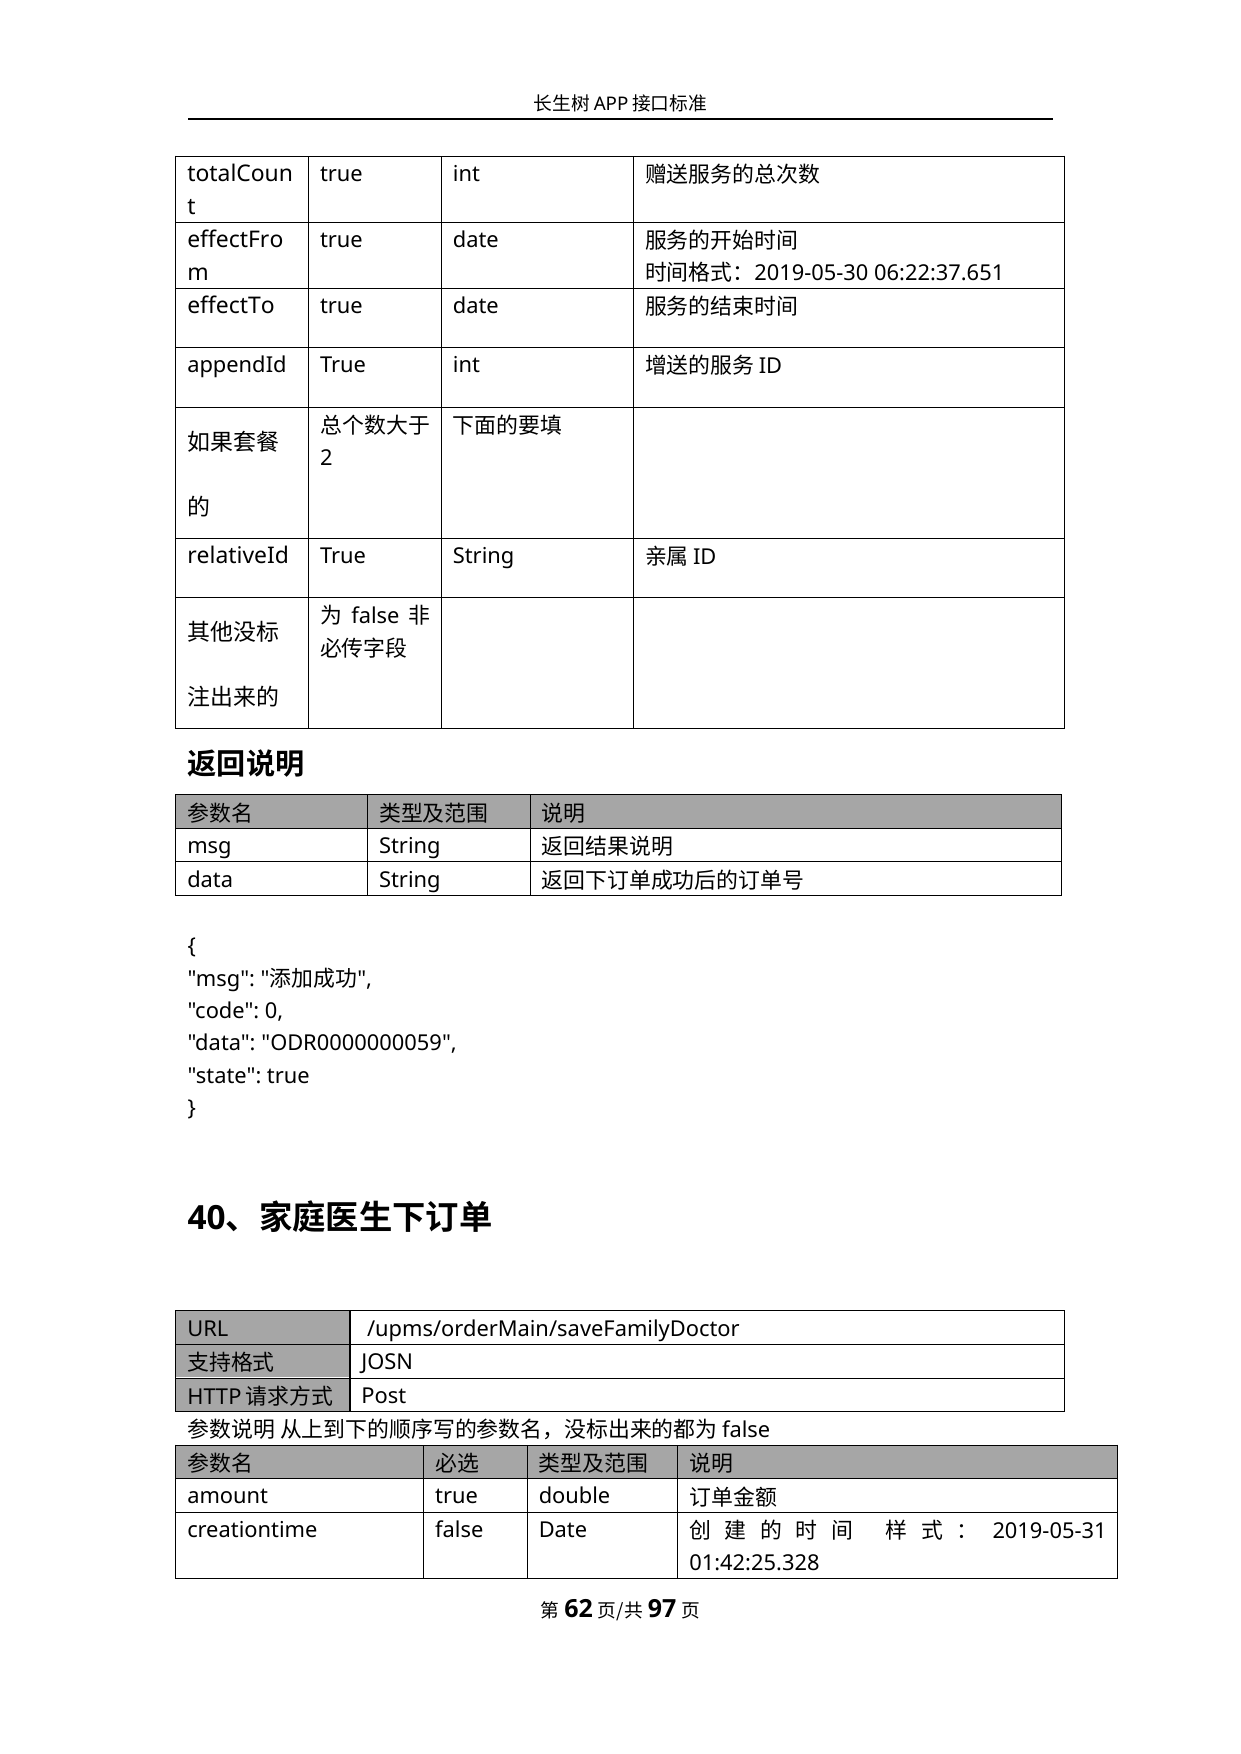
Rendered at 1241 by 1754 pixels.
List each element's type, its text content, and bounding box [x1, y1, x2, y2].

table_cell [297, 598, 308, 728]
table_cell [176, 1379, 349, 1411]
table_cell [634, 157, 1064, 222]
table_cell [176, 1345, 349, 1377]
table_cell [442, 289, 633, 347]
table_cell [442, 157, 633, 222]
text "msg": "添加成功", [187, 961, 1053, 993]
text "state": true [187, 1058, 1053, 1091]
text 返回说明 [187, 729, 1053, 794]
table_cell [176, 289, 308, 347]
text 参数说明 从上到下的顺序写的参数名，没标出来的都为false [187, 1412, 1053, 1444]
subtitle 40、家庭医生下订单 [187, 1183, 1053, 1248]
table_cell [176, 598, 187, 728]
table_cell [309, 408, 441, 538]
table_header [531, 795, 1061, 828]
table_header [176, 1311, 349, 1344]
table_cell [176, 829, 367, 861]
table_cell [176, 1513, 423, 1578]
text "data": "ODR0000000059", [187, 1026, 1053, 1058]
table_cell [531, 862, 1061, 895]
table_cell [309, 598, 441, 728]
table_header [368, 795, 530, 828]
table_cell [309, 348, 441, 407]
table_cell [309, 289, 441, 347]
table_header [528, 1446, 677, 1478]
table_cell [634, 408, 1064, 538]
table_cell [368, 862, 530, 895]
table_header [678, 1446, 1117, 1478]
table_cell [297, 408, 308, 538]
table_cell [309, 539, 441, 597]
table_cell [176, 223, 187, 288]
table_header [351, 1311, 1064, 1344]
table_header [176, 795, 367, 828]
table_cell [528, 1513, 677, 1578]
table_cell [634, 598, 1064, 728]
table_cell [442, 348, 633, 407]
text } [187, 1091, 1053, 1123]
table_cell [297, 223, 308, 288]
text { [187, 928, 1053, 961]
text "code": 0, [187, 993, 1053, 1026]
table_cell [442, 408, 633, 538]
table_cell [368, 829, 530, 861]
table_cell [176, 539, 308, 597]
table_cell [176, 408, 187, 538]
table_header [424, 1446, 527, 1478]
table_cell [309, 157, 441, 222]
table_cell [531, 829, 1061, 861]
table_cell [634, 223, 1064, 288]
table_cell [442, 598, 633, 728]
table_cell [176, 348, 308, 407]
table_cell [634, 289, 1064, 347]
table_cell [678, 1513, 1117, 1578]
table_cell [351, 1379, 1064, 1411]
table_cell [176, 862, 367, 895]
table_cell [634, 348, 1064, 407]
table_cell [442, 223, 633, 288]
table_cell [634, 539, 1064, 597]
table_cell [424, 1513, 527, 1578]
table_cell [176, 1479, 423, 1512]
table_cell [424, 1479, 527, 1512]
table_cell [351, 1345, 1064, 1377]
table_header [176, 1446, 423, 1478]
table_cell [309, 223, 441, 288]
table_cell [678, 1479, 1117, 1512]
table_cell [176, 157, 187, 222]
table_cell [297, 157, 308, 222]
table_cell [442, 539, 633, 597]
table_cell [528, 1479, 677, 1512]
